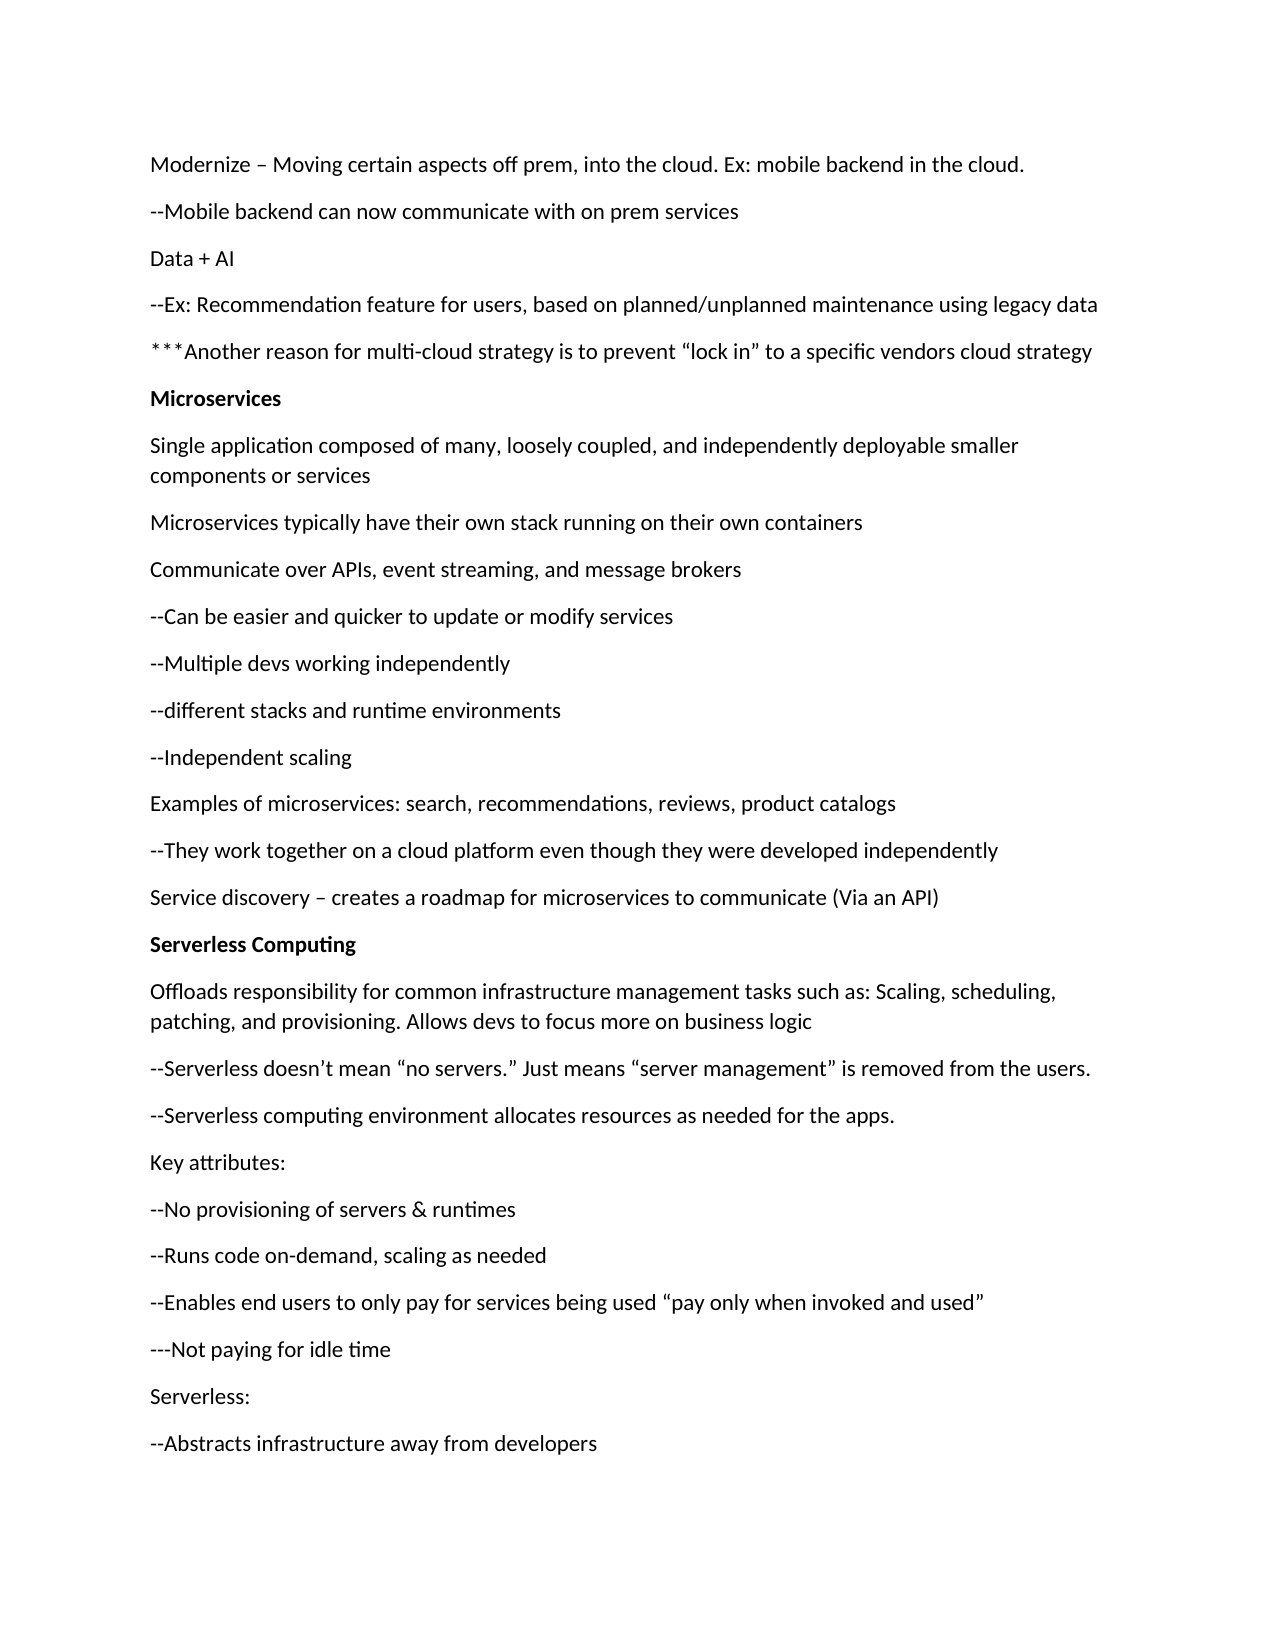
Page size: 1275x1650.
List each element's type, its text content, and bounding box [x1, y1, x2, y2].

text --Abstracts infrastructure away from developers [150, 1429, 1125, 1457]
text --Serverless doesn’t mean “no servers.” Just means “server management” is removed from the users. [150, 1054, 1125, 1082]
text Communicate over APIs, event streaming, and message brokers [150, 555, 1125, 583]
text --They work together on a cloud platform even though they were developed independently [150, 836, 1125, 864]
text --Independent scaling [150, 743, 1125, 771]
text --Can be easier and quicker to update or modify services [150, 602, 1125, 630]
text Key attributes: [150, 1148, 1125, 1176]
text ***Another reason for multi-cloud strategy is to prevent “lock in” to a specific vendors cloud strategy [150, 337, 1125, 366]
text --Mobile backend can now communicate with on prem services [150, 197, 1125, 225]
text Microservices typically have their own stack running on their own containers [150, 508, 1125, 536]
text Examples of microservices: search, recommendations, reviews, product catalogs [150, 789, 1125, 818]
text Data + AI [150, 244, 1125, 272]
text Offloads responsibility for common infrastructure management tasks such as: Scaling, scheduling, patching, and provisioning. Allows devs to focus more on business logic [150, 977, 1125, 1035]
text --different stacks and runtime environments [150, 696, 1125, 724]
text ---Not paying for idle time [150, 1335, 1125, 1363]
text --Enables end users to only pay for services being used “pay only when invoked and used” [150, 1288, 1125, 1317]
text Serverless: [150, 1382, 1125, 1410]
text Microservices [150, 384, 1125, 412]
text --Serverless computing environment allocates resources as needed for the apps. [150, 1101, 1125, 1129]
text --Runs code on-demand, scaling as needed [150, 1242, 1125, 1270]
text --No provisioning of servers & runtimes [150, 1195, 1125, 1223]
text Serverless Computing [150, 930, 1125, 958]
text Service discovery – creates a roadmap for microservices to communicate (Via an API) [150, 883, 1125, 911]
text Single application composed of many, loosely coupled, and independently deployable smaller components or services [150, 431, 1125, 489]
text --Ex: Recommendation feature for users, based on planned/unplanned maintenance using legacy data [150, 291, 1125, 319]
text Modernize – Moving certain aspects off prem, into the cloud. Ex: mobile backend in the cloud. [150, 150, 1125, 178]
text --Multiple devs working independently [150, 649, 1125, 677]
